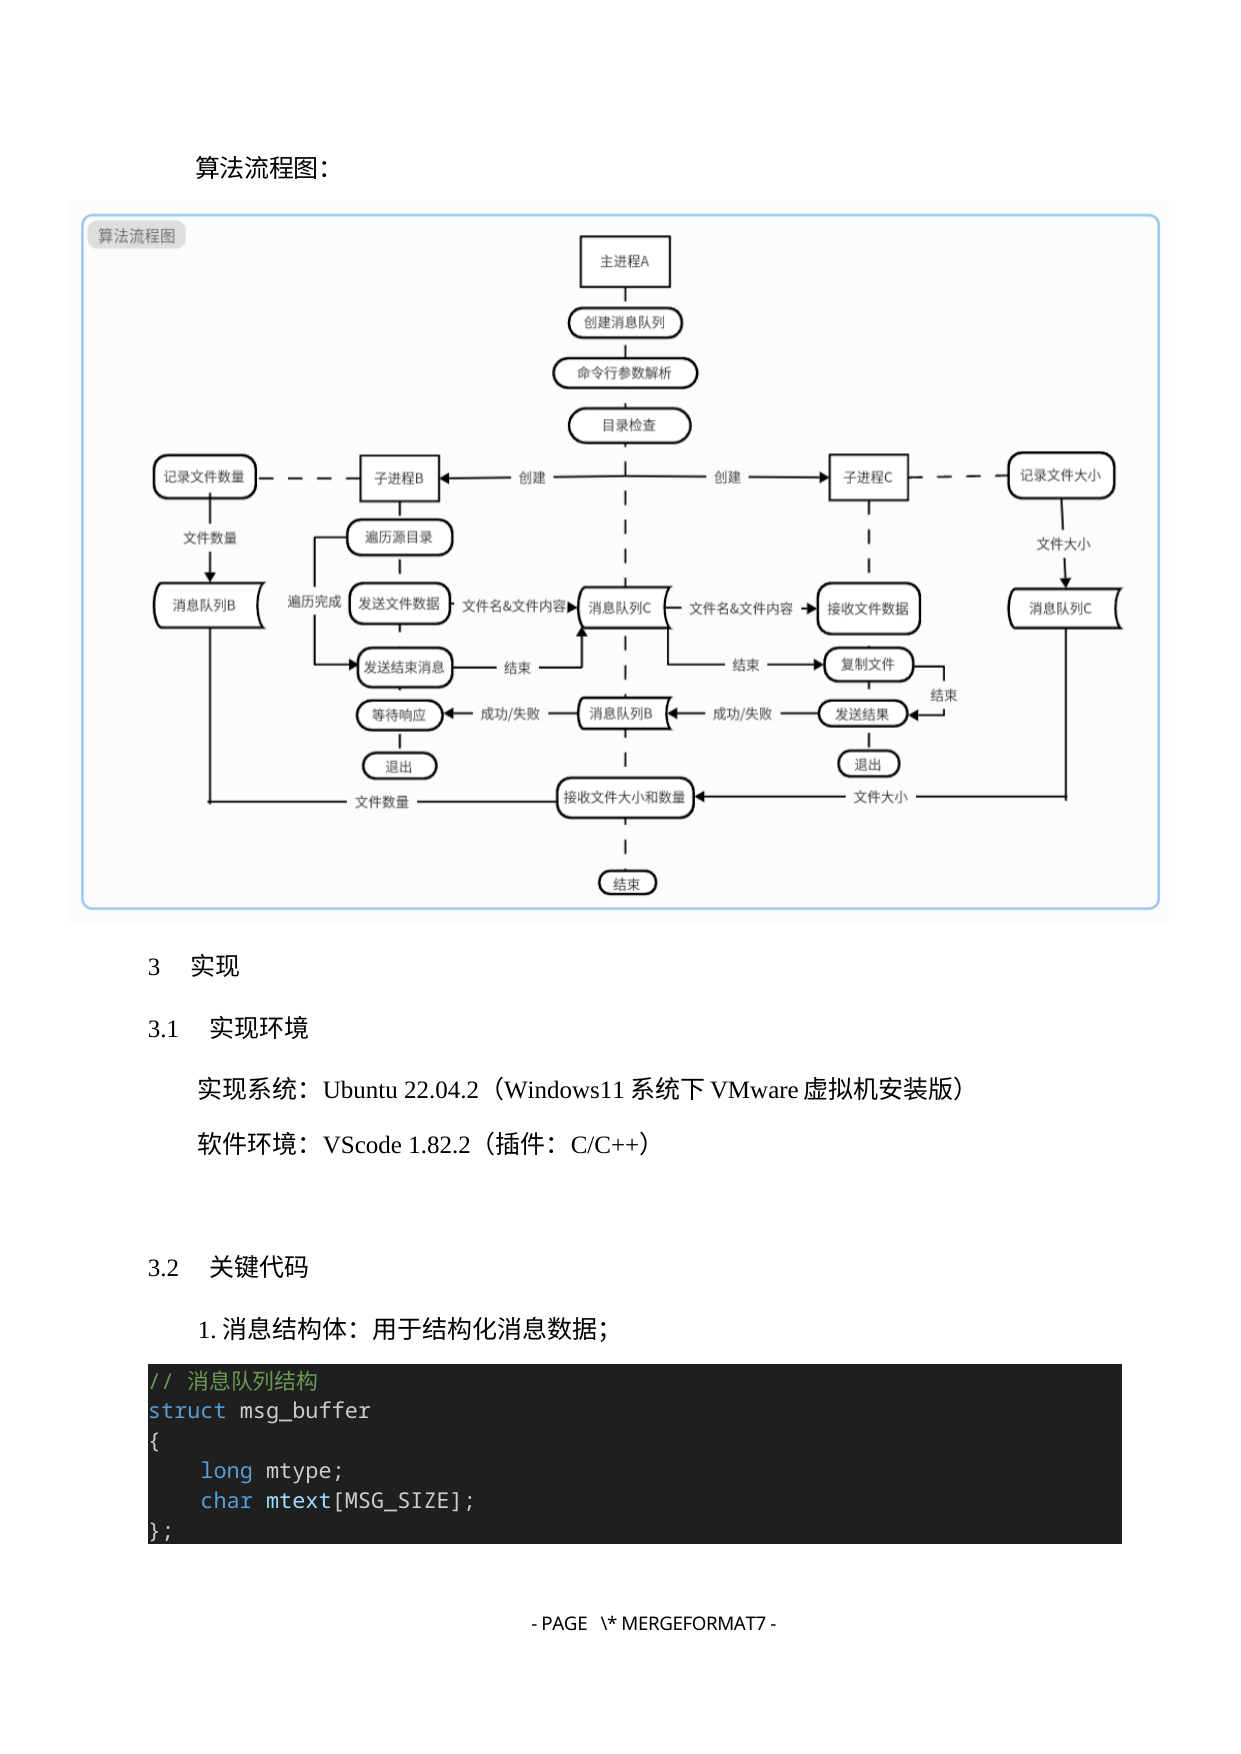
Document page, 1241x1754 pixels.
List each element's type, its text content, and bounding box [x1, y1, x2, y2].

text 算法流程图： [148, 148, 1122, 185]
text 1. 消息结构体：用于结构化消息数据； [148, 1309, 1122, 1346]
text long mtype; [148, 1455, 1122, 1485]
text // 消息队列结构 [148, 1364, 1122, 1396]
text struct msg_buffer [148, 1396, 1122, 1425]
subtitle 实现环境 [148, 1007, 1122, 1045]
text }; [148, 1515, 1122, 1544]
text 实现系统：Ubuntu 22.04.2（Windows11系统下VMware虚拟机安装版） [148, 1070, 1122, 1106]
text { [148, 1425, 1122, 1455]
picture [67, 201, 1169, 922]
text 软件环境：VScode 1.82.2（插件：C/C++） [148, 1124, 1122, 1161]
subtitle 关键代码 [148, 1247, 1122, 1284]
subtitle 实现 [148, 922, 1122, 982]
text char mtext[MSG_SIZE]; [148, 1485, 1122, 1515]
